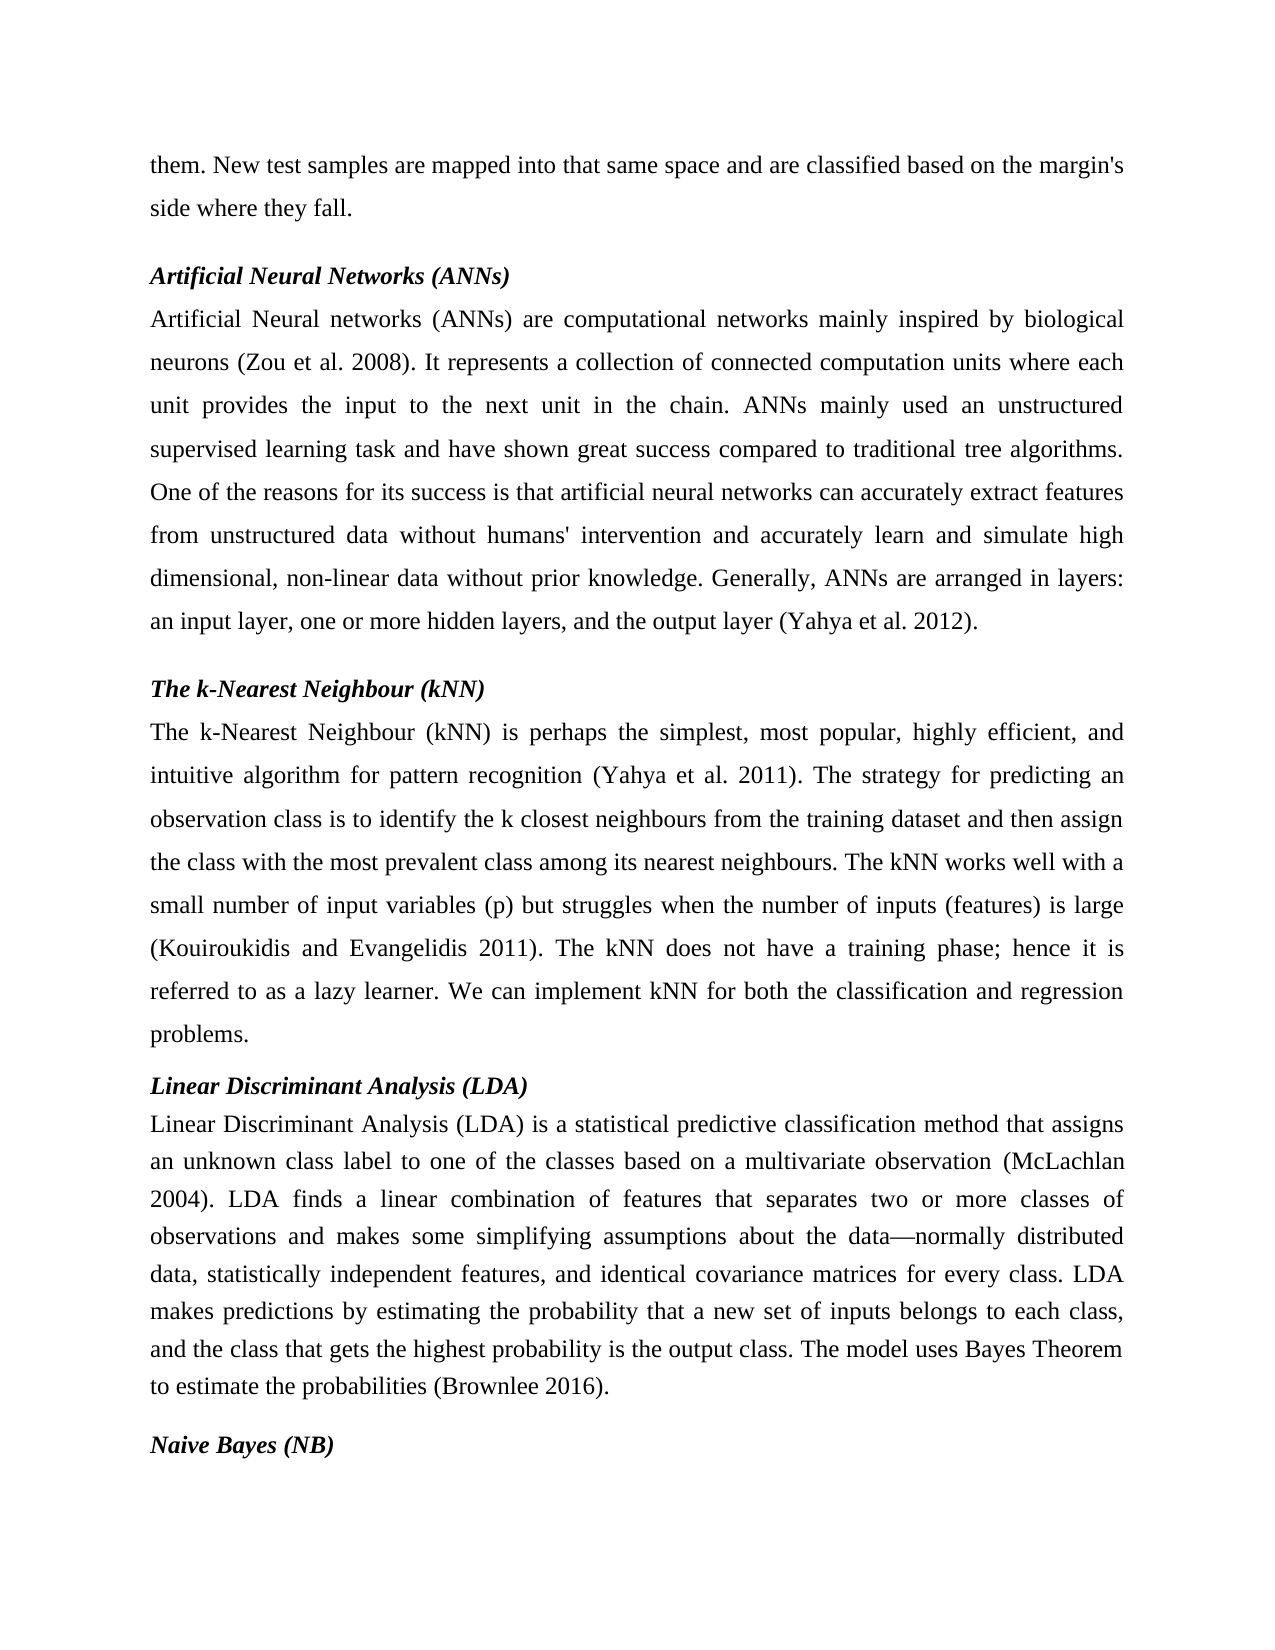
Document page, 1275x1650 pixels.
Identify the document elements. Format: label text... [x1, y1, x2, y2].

text Artificial Neural networks (ANNs) are computational networks mainly inspired by biological neurons (Zou et al. 2008). It represents a collection of connected computation units where each unit provides the input to the next unit in the chain. ANNs mainly used an unstructured supervised learning task and have shown great success compared to traditional tree algorithms. One of the reasons for its success is that artificial neural networks can accurately extract features from unstructured data without humans' intervention and accurately learn and simulate high dimensional, non-linear data without prior knowledge. Generally, ANNs are arranged in layers: an input layer, one or more hidden layers, and the output layer (Yahya et al. 2012). [150, 304, 1125, 635]
text Linear Discriminant Analysis (LDA) [150, 1062, 1125, 1100]
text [150, 150, 1125, 222]
text Naive Bayes (NB) [150, 1430, 1125, 1459]
text Artificial Neural Networks (ANNs) [150, 261, 1125, 290]
text Linear Discriminant Analysis (LDA) is a statistical predictive classification method that assigns an unknown class label to one of the classes based on a multivariate observation (McLachlan 2004). LDA finds a linear combination of features that separates two or more classes of observations and makes some simplifying assumptions about the data—normally distributed data, statistically independent features, and identical covariance matrices for every class. LDA makes predictions by estimating the probability that a new set of inputs belongs to each class, and the class that gets the highest probability is the output class. The model uses Bayes Theorem to estimate the probabilities (Brownlee 2016). [150, 1100, 1125, 1400]
text The k-Nearest Neighbour (kNN) is perhaps the simplest, most popular, highly efficient, and intuitive algorithm for pattern recognition (Yahya et al. 2011). The strategy for predicting an observation class is to identify the k closest neighbours from the training dataset and then assign the class with the most prevalent class among its nearest neighbours. The kNN works well with a small number of input variables (p) but struggles when the number of inputs (features) is large (Kouiroukidis and Evangelidis 2011). The kNN does not have a training phase; hence it is referred to as a lazy learner. We can implement kNN for both the classification and regression problems. [150, 717, 1125, 1048]
text The k-Nearest Neighbour (kNN) [150, 674, 1125, 703]
